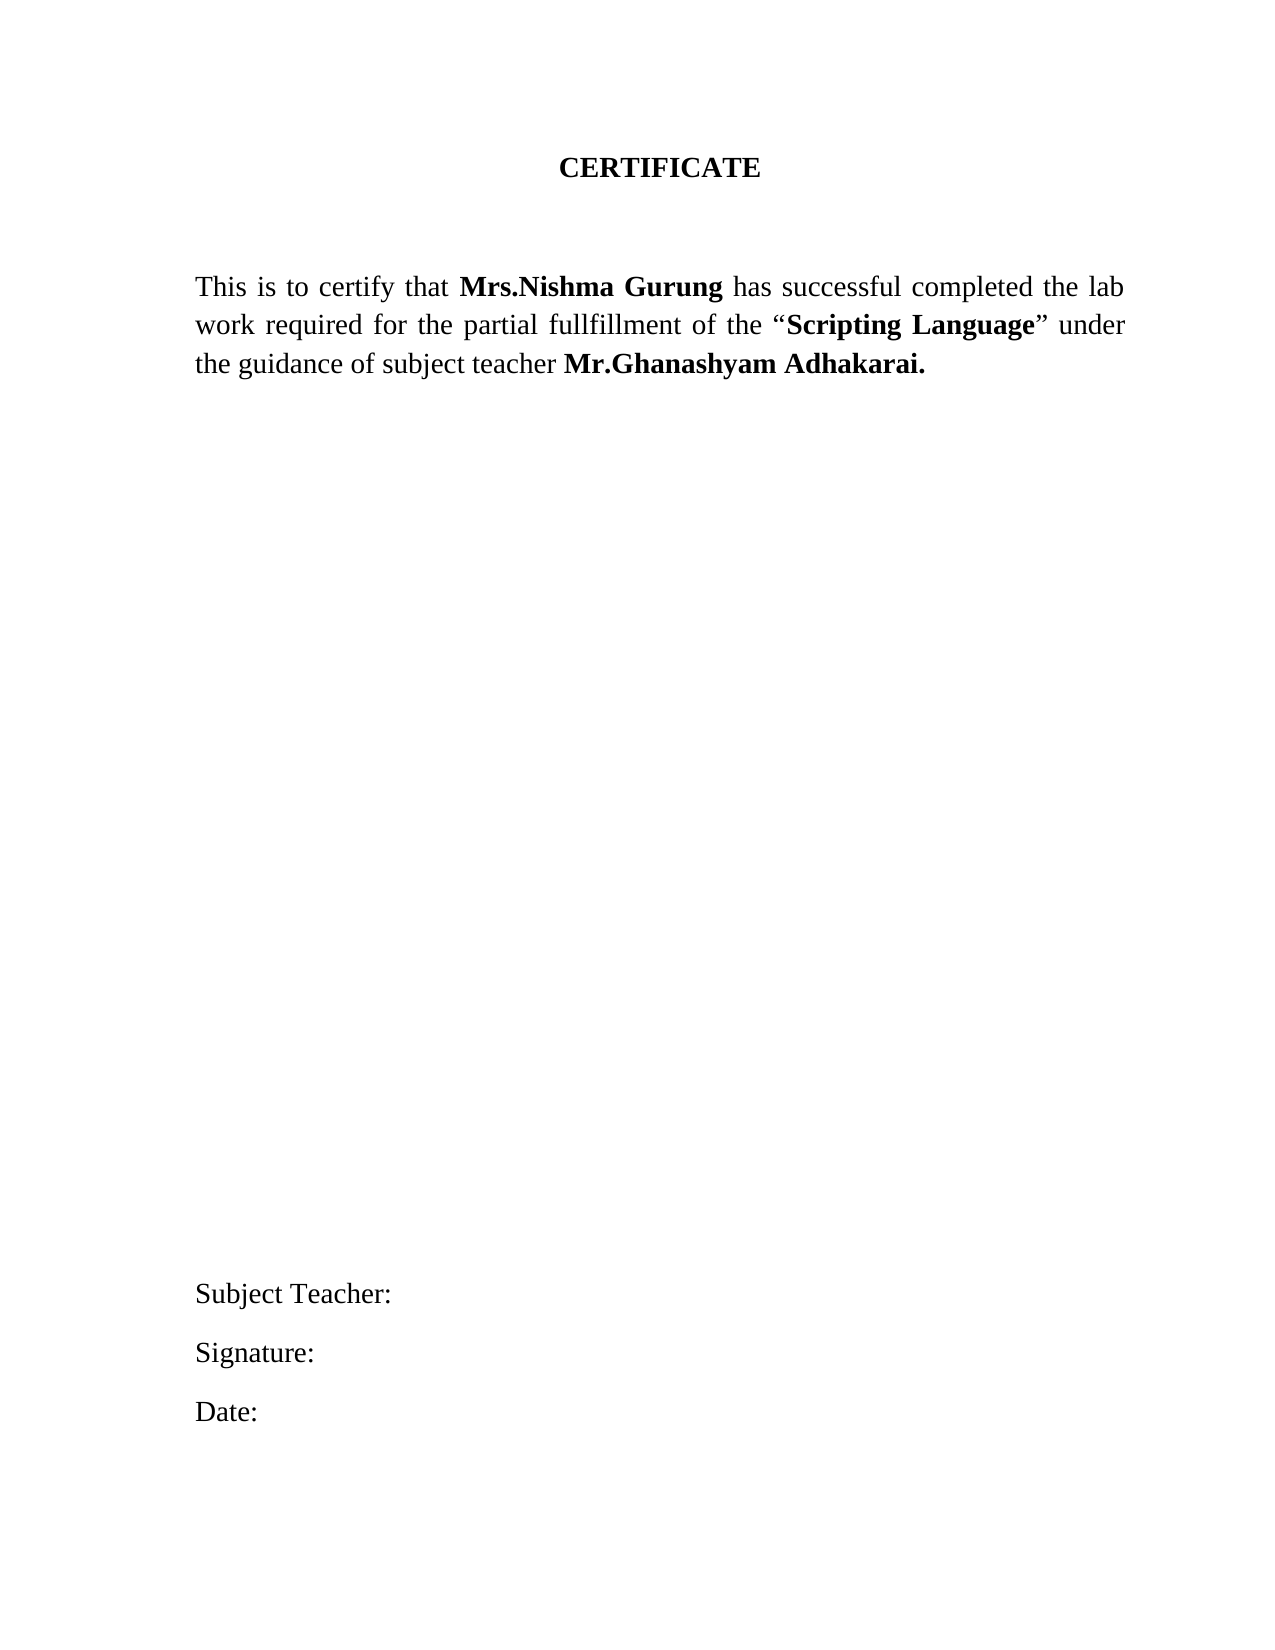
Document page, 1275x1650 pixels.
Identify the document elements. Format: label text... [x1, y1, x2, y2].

text CERTIFICATE [195, 150, 1125, 183]
text Signature: [195, 1335, 1125, 1369]
text Date: [195, 1394, 1125, 1428]
text Subject Teacher: [195, 1276, 1125, 1309]
text This is to certify that Mrs.Nishma Gurung has successful completed the lab work required for the partial fullfillment of the “Scripting Language” under the guidance of subject teacher Mr.Ghanashyam Adhakarai. [195, 269, 1125, 379]
